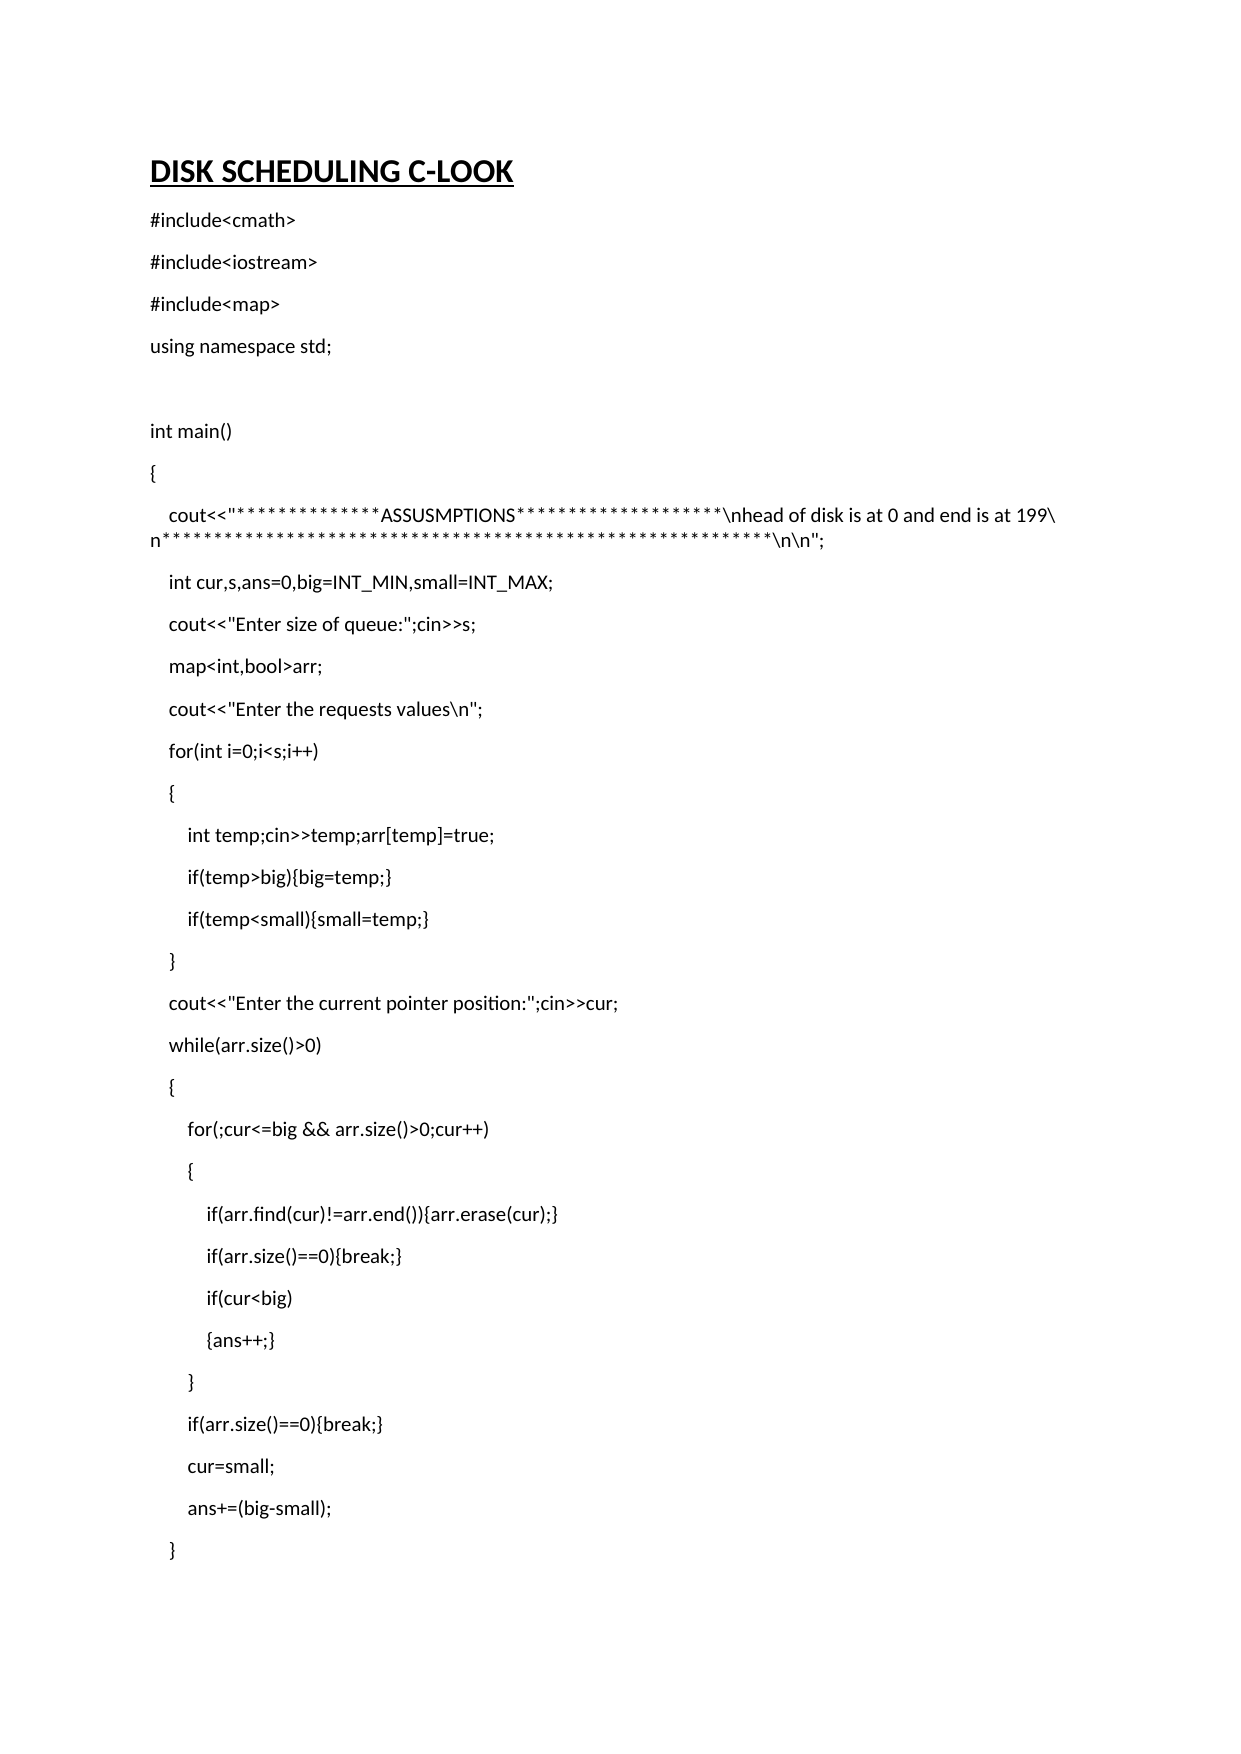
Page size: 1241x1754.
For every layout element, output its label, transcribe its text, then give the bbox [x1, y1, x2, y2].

text if(arr.size()==0){break;} [150, 1243, 1090, 1268]
text cur=small; [150, 1453, 1090, 1479]
text ans+=(big-small); [150, 1495, 1090, 1521]
text DISK SCHEDULING C-LOOK [150, 150, 1090, 191]
text cout<<"**************ASSUSMPTIONS********************\nhead of disk is at 0 and end is at 199\n***********************************************************\n\n"; [150, 502, 1090, 553]
text } [150, 1369, 1090, 1394]
text } [150, 948, 1090, 974]
text { [150, 1159, 1090, 1184]
text using namespace std; [150, 334, 1090, 359]
text int temp;cin>>temp;arr[temp]=true; [150, 822, 1090, 847]
text cout<<"Enter the requests values\n"; [150, 696, 1090, 721]
text if(cur<big) [150, 1285, 1090, 1310]
text if(arr.size()==0){break;} [150, 1411, 1090, 1437]
text {ans++;} [150, 1327, 1090, 1352]
text if(arr.find(cur)!=arr.end()){arr.erase(cur);} [150, 1201, 1090, 1226]
text } [150, 1537, 1090, 1563]
text for(int i=0;i<s;i++) [150, 738, 1090, 763]
text #include<cmath> [150, 207, 1090, 233]
text { [150, 1074, 1090, 1100]
text int cur,s,ans=0,big=INT_MIN,small=INT_MAX; [150, 569, 1090, 595]
text if(temp>big){big=temp;} [150, 864, 1090, 889]
text for(;cur<=big && arr.size()>0;cur++) [150, 1117, 1090, 1142]
text if(temp<small){small=temp;} [150, 906, 1090, 932]
text int main() [150, 418, 1090, 443]
text while(arr.size()>0) [150, 1032, 1090, 1058]
text cout<<"Enter size of queue:";cin>>s; [150, 612, 1090, 637]
text #include<map> [150, 292, 1090, 317]
text map<int,bool>arr; [150, 654, 1090, 679]
text #include<iostream> [150, 249, 1090, 275]
text { [150, 780, 1090, 805]
text { [150, 460, 1090, 485]
text cout<<"Enter the current pointer position:";cin>>cur; [150, 990, 1090, 1016]
